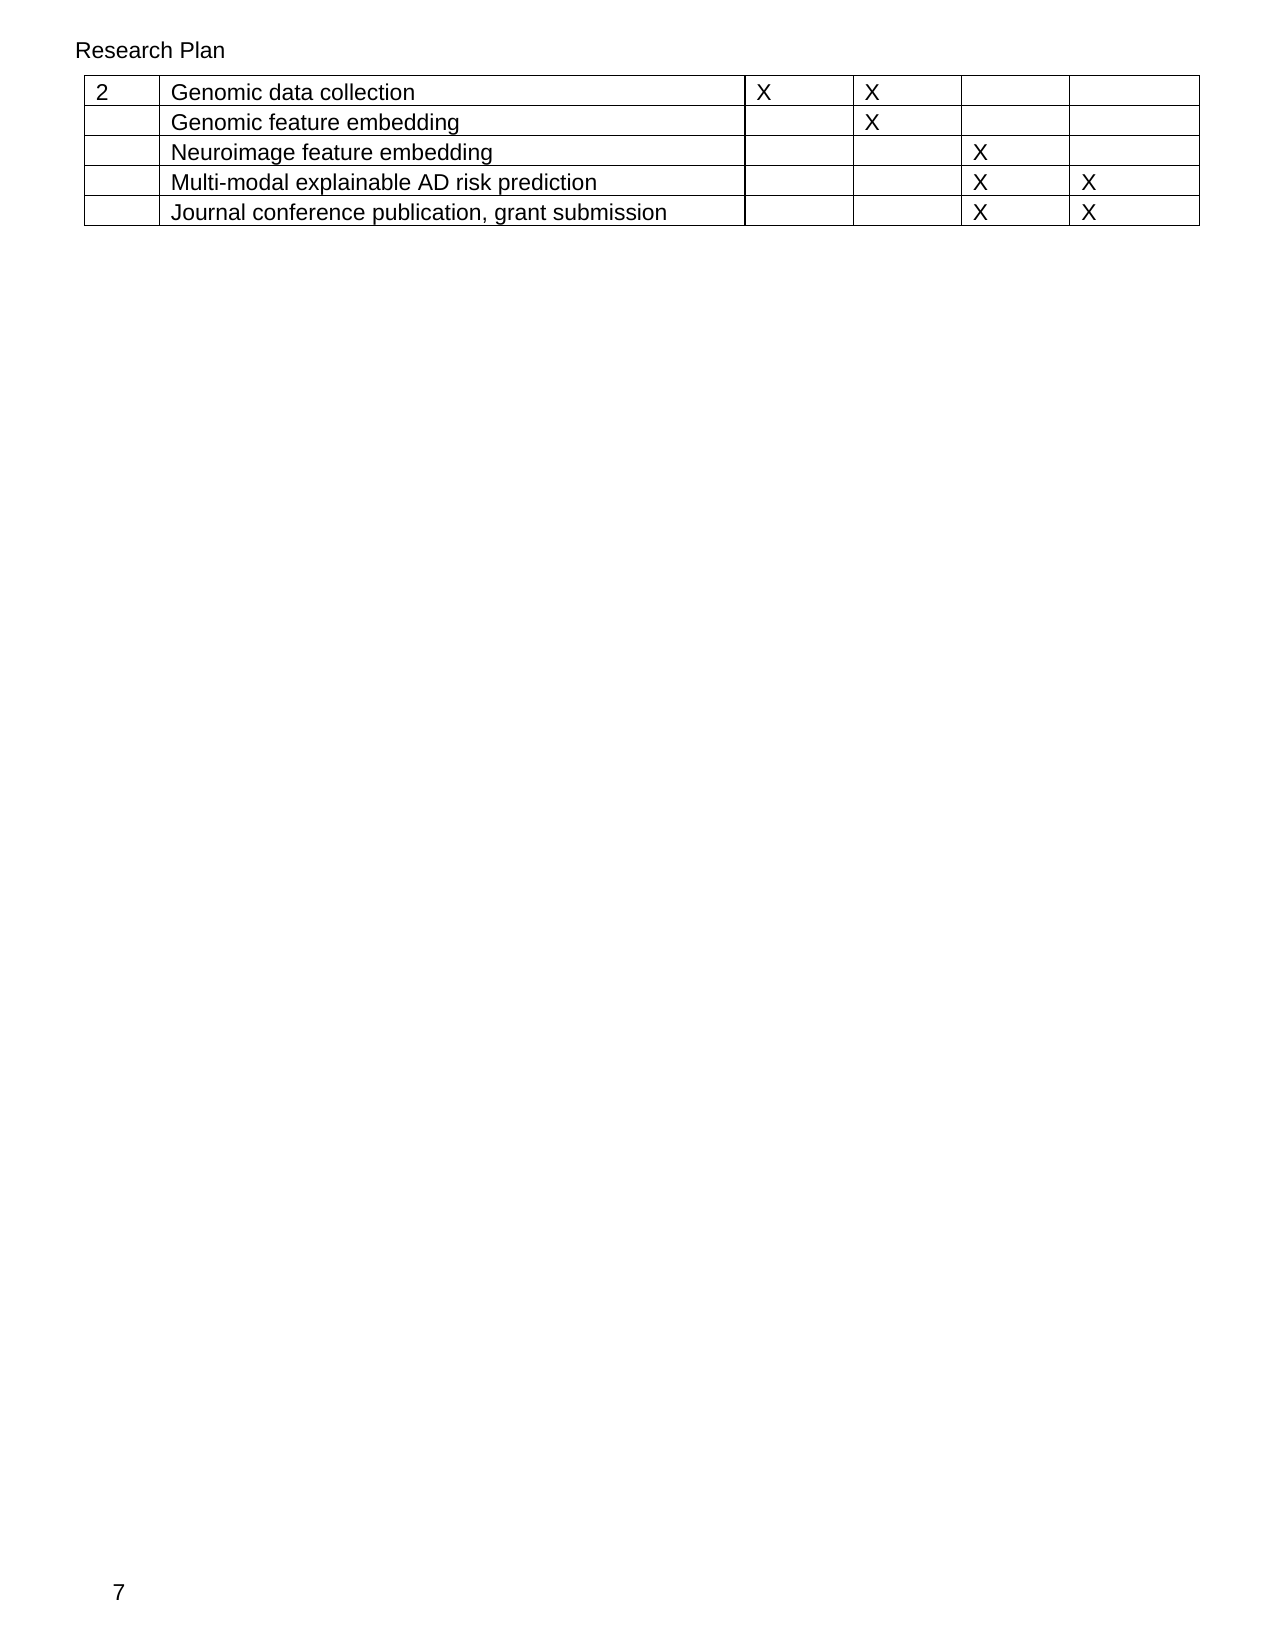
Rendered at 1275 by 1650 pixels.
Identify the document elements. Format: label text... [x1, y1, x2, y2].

table_cell 2 [85, 76, 159, 105]
table_cell [962, 106, 1069, 135]
table_cell [1070, 76, 1199, 105]
table_cell [854, 136, 961, 165]
table_cell [962, 76, 1069, 105]
table_cell X [962, 136, 1069, 165]
table_cell [746, 196, 853, 225]
table_cell X [1070, 166, 1199, 195]
table_cell X [1070, 196, 1199, 225]
table_cell Journal conference publication, grant submission [160, 196, 744, 225]
table_cell Genomic feature embedding [160, 106, 744, 135]
table_cell X [746, 76, 853, 105]
table_cell X [962, 166, 1069, 195]
table_cell [85, 106, 159, 135]
table_cell X [854, 76, 961, 105]
table_cell [854, 166, 961, 195]
table_cell [746, 136, 853, 165]
table_cell Neuroimage feature embedding [160, 136, 744, 165]
table_cell [1070, 136, 1199, 165]
table_cell Multi-modal explainable AD risk prediction [160, 166, 744, 195]
table_cell [85, 166, 159, 195]
table_cell [854, 196, 961, 225]
table_cell X [854, 106, 961, 135]
table_cell X [962, 196, 1069, 225]
table_cell [1070, 106, 1199, 135]
table_cell [746, 166, 853, 195]
table_cell [746, 106, 853, 135]
table_cell [85, 136, 159, 165]
table_cell [85, 196, 159, 225]
table_cell Genomic data collection [160, 76, 744, 105]
